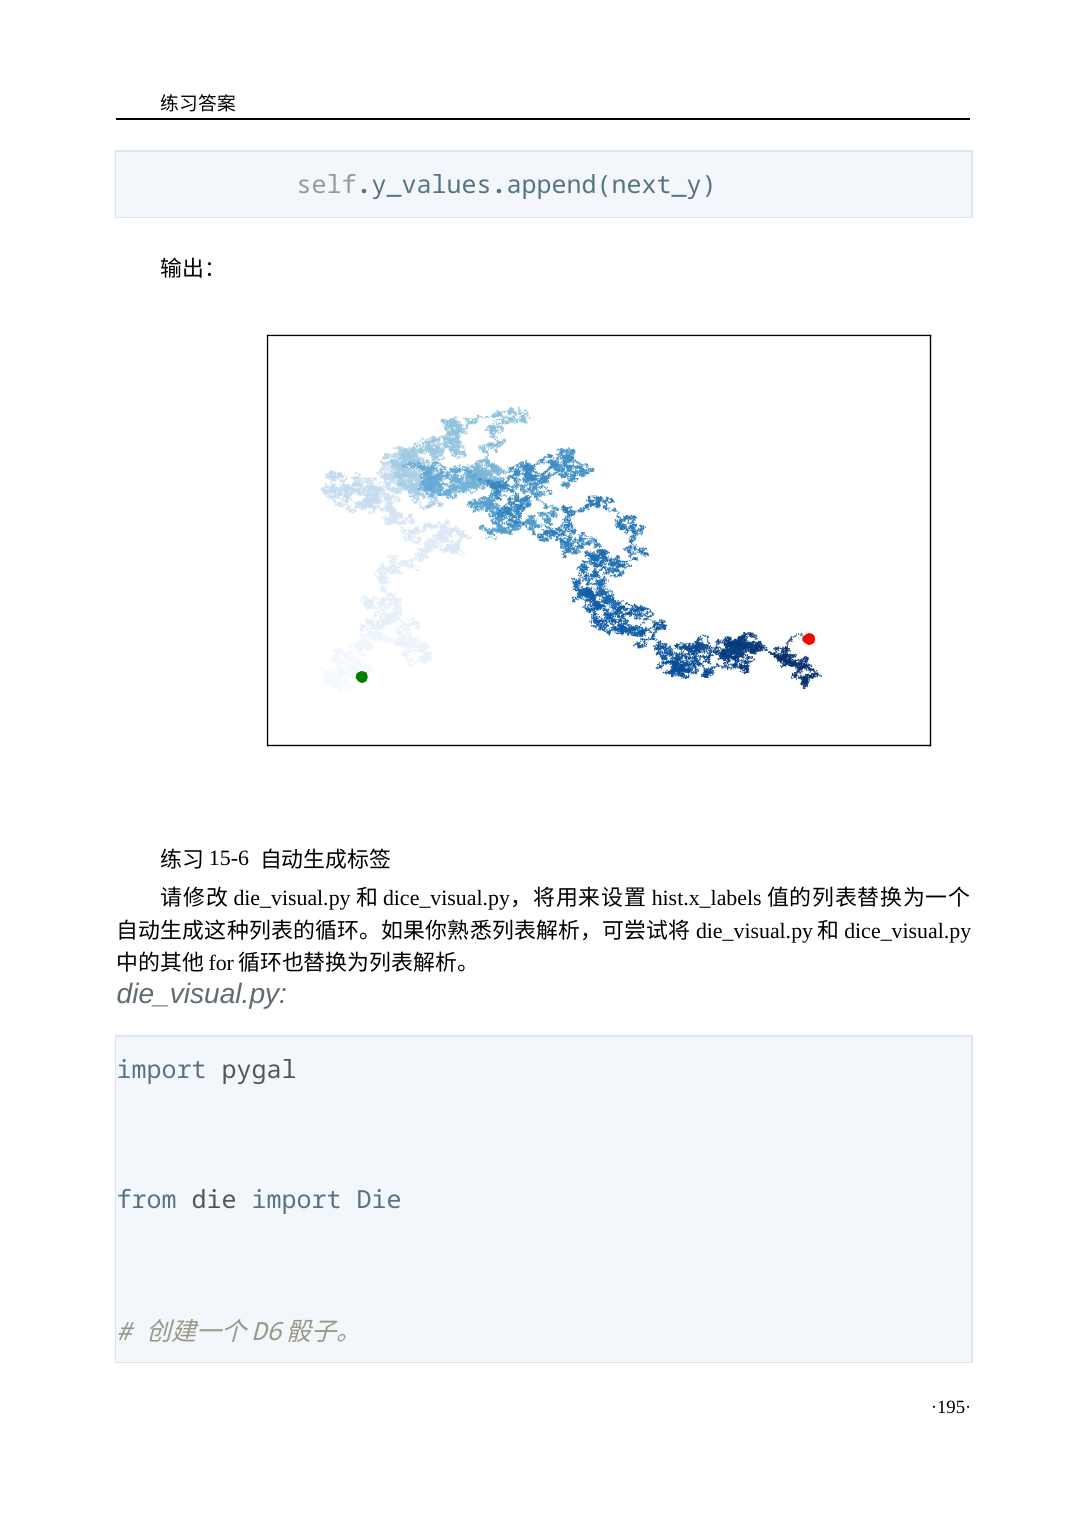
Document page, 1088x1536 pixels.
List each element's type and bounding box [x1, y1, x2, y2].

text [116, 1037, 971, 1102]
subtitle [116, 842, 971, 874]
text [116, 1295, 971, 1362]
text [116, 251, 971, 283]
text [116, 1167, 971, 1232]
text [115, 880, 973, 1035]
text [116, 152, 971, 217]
picture [160, 283, 1015, 796]
